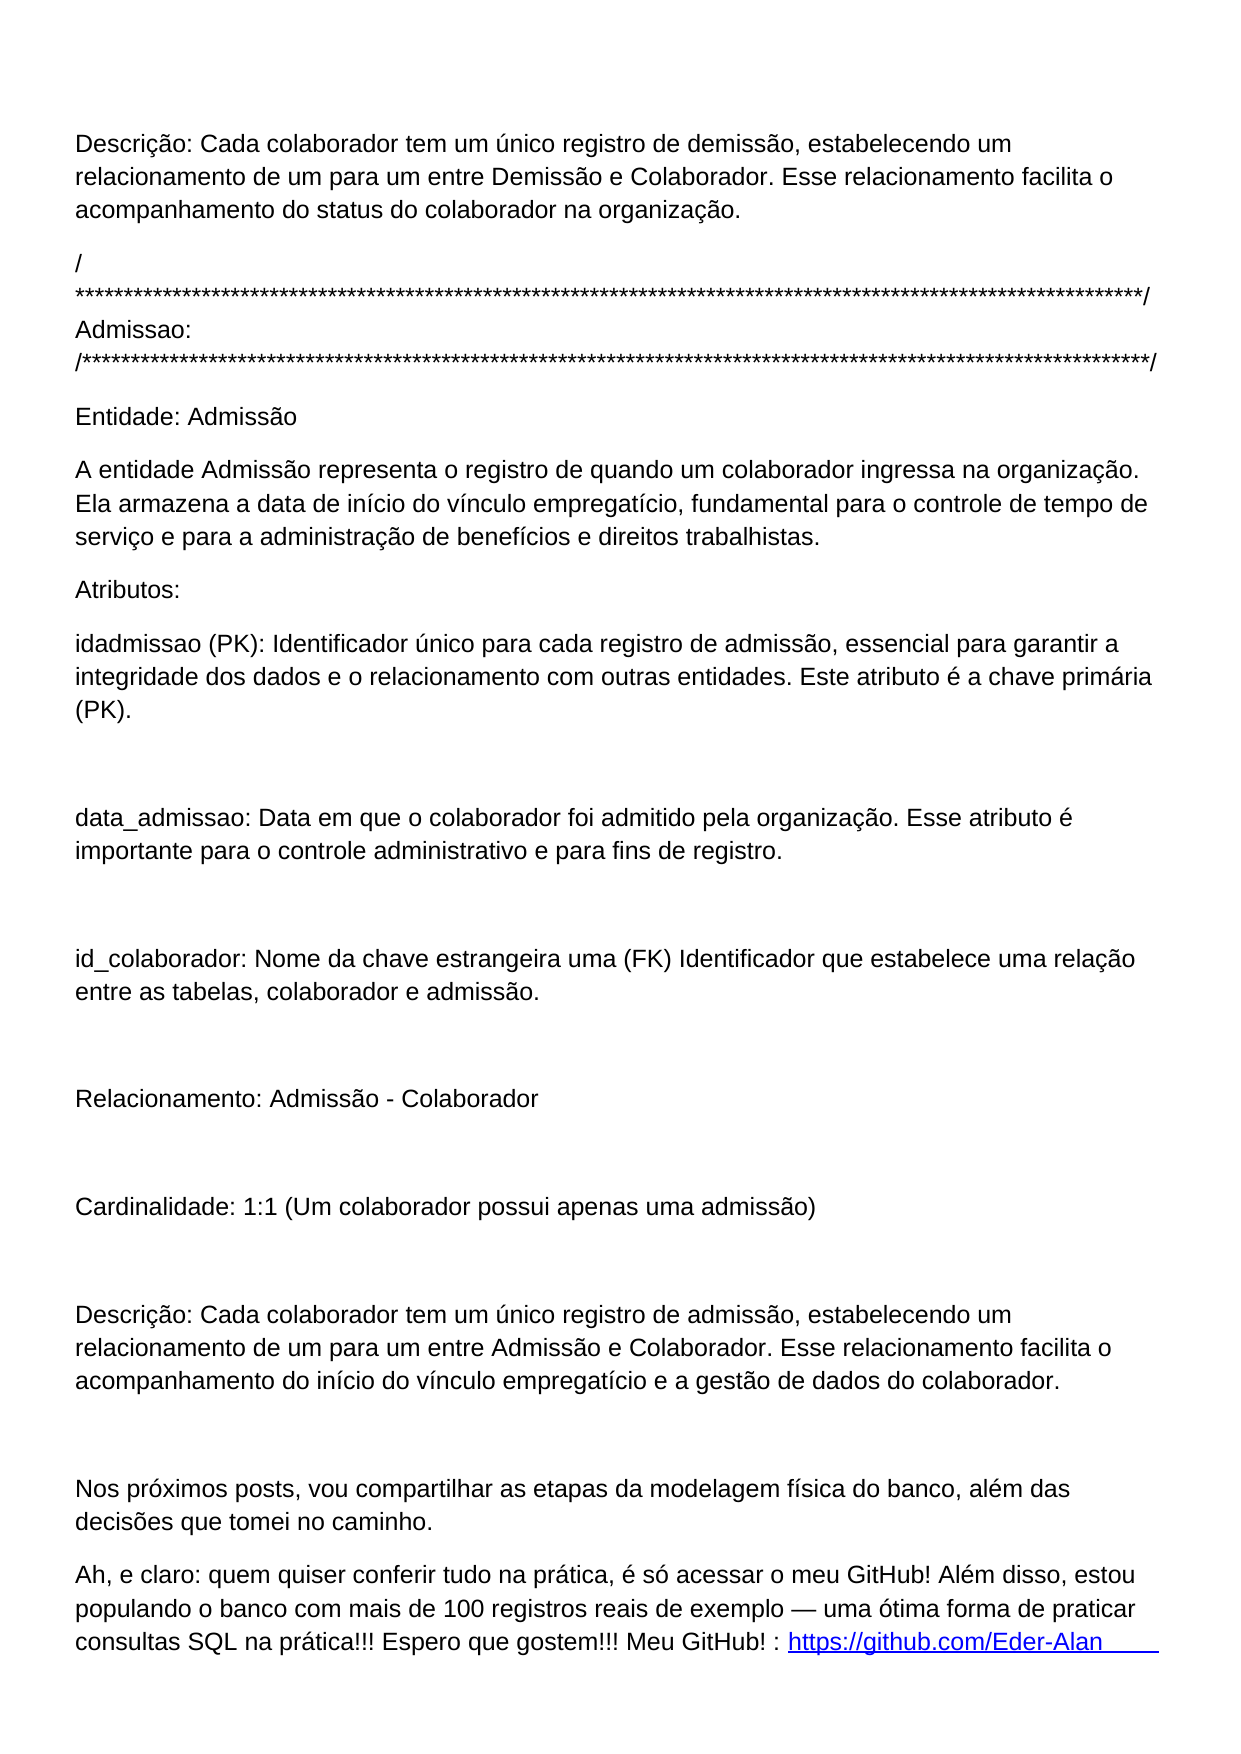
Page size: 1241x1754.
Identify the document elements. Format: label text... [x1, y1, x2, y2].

text data_admissao: Data em que o colaborador foi admitido pela organização. Esse atributo é importante para o controle administrativo e para fins de registro. [75, 803, 1165, 865]
text /**************************************************************************************************************/Admissao: /**************************************************************************************************************/ [75, 249, 1165, 377]
text Descrição: Cada colaborador tem um único registro de admissão, estabelecendo um relacionamento de um para um entre Admissão e Colaborador. Esse relacionamento facilita o acompanhamento do início do vínculo empregatício e a gestão de dados do colaborador. [75, 1300, 1165, 1395]
text idadmissao (PK): Identificador único para cada registro de admissão, essencial para garantir a integridade dos dados e o relacionamento com outras entidades. Este atributo é a chave primária (PK). [75, 629, 1165, 724]
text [75, 1561, 1165, 1655]
text Entidade: Admissão [75, 402, 1165, 430]
text Relacionamento: Admissão - Colaborador [75, 1084, 1165, 1113]
text Cardinalidade: 1:1 (Um colaborador possui apenas uma admissão) [75, 1192, 1165, 1221]
text Descrição: Cada colaborador tem um único registro de demissão, estabelecendo um relacionamento de um para um entre Demissão e Colaborador. Esse relacionamento facilita o acompanhamento do status do colaborador na organização. [75, 129, 1165, 224]
text id_colaborador: Nome da chave estrangeira uma (FK) Identificador que estabelece uma relação entre as tabelas, colaborador e admissão. [75, 944, 1165, 1006]
text Nos próximos posts, vou compartilhar as etapas da modelagem física do banco, além das decisões que tomei no caminho. [75, 1474, 1165, 1535]
text A entidade Admissão representa o registro de quando um colaborador ingressa na organização. Ela armazena a data de início do vínculo empregatício, fundamental para o controle de tempo de serviço e para a administração de benefícios e direitos trabalhistas. [75, 456, 1165, 550]
text Atributos: [75, 575, 1165, 604]
